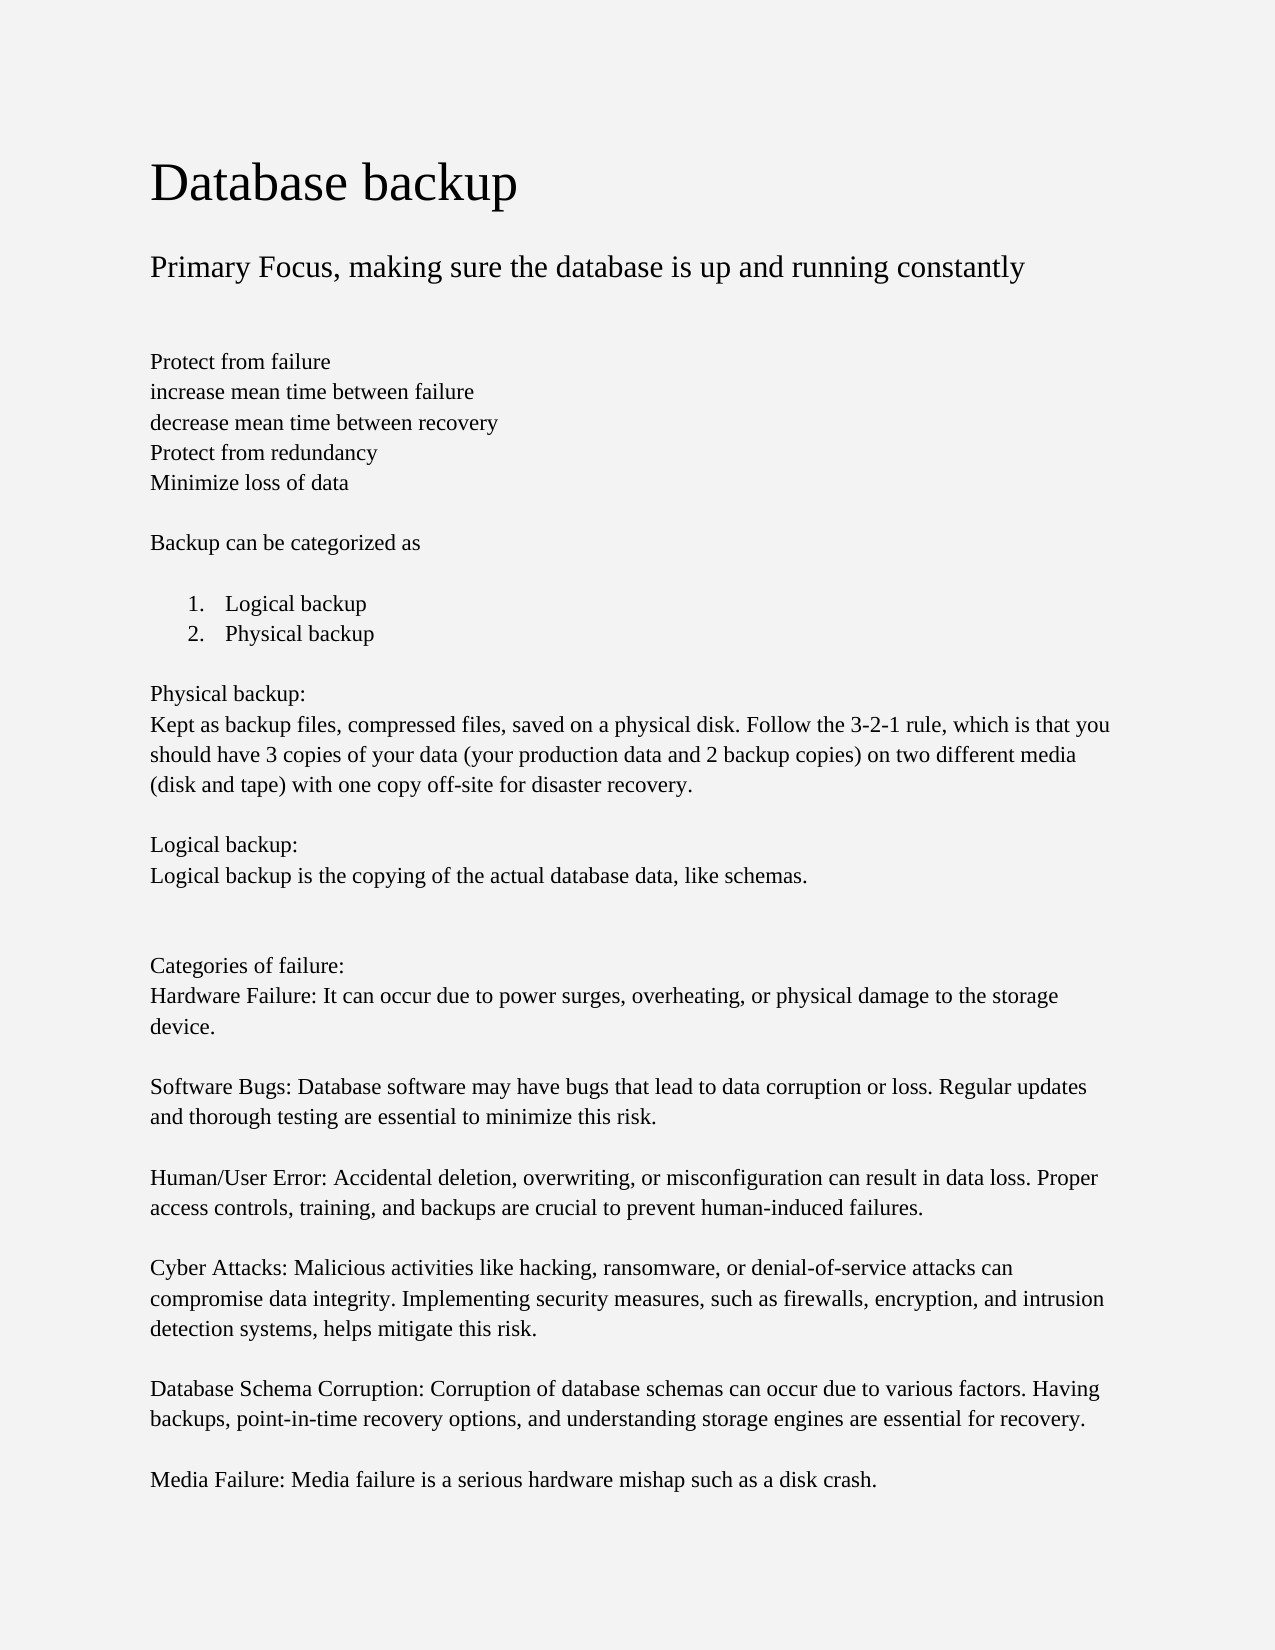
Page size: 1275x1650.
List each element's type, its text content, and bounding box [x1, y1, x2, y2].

text Hardware Failure: It can occur due to power surges, overheating, or physical damage to the storage device. [150, 983, 1125, 1039]
text Logical backup is the copying of the actual database data, like schemas. [150, 862, 1125, 888]
text Kept as backup files, compressed files, saved on a physical disk. Follow the 3-2-1 rule, which is that you should have 3 copies of your data (your production data and 2 backup copies) on two different media (disk and tape) with one copy off-site for disaster recovery. [150, 711, 1125, 797]
text decrease mean time between recovery [150, 409, 1125, 435]
text Physical backup: [150, 681, 1125, 707]
text Software Bugs: Database software may have bugs that lead to data corruption or loss. Regular updates and thorough testing are essential to minimize this risk. [150, 1073, 1125, 1130]
list Physical backup [187, 620, 1125, 646]
text Database Schema Corruption: Corruption of database schemas can occur due to various factors. Having backups, point-in-time recovery options, and understanding storage engines are essential for recovery. [150, 1375, 1125, 1432]
text Human/User Error: Accidental deletion, overwriting, or misconfiguration can result in data loss. Proper access controls, training, and backups are crucial to prevent human-induced failures. [150, 1164, 1125, 1220]
text Logical backup: [150, 832, 1125, 858]
text Protect from failure [150, 348, 1125, 374]
subtitle Primary Focus, making sure the database is up and running constantly [150, 249, 1125, 285]
text increase mean time between failure [150, 378, 1125, 405]
list Logical backup [187, 590, 1125, 616]
text Protect from redundancy [150, 439, 1125, 465]
text Media Failure: Media failure is a serious hardware mishap such as a disk crash. [150, 1466, 1125, 1492]
text Backup can be categorized as [150, 529, 1125, 556]
title Database backup [150, 150, 1125, 212]
text Minimize loss of data [150, 469, 1125, 495]
text Cyber Attacks: Malicious activities like hacking, ransomware, or denial-of-service attacks can compromise data integrity. Implementing security measures, such as firewalls, encryption, and intrusion detection systems, helps mitigate this risk. [150, 1254, 1125, 1341]
text Categories of failure: [150, 952, 1125, 979]
